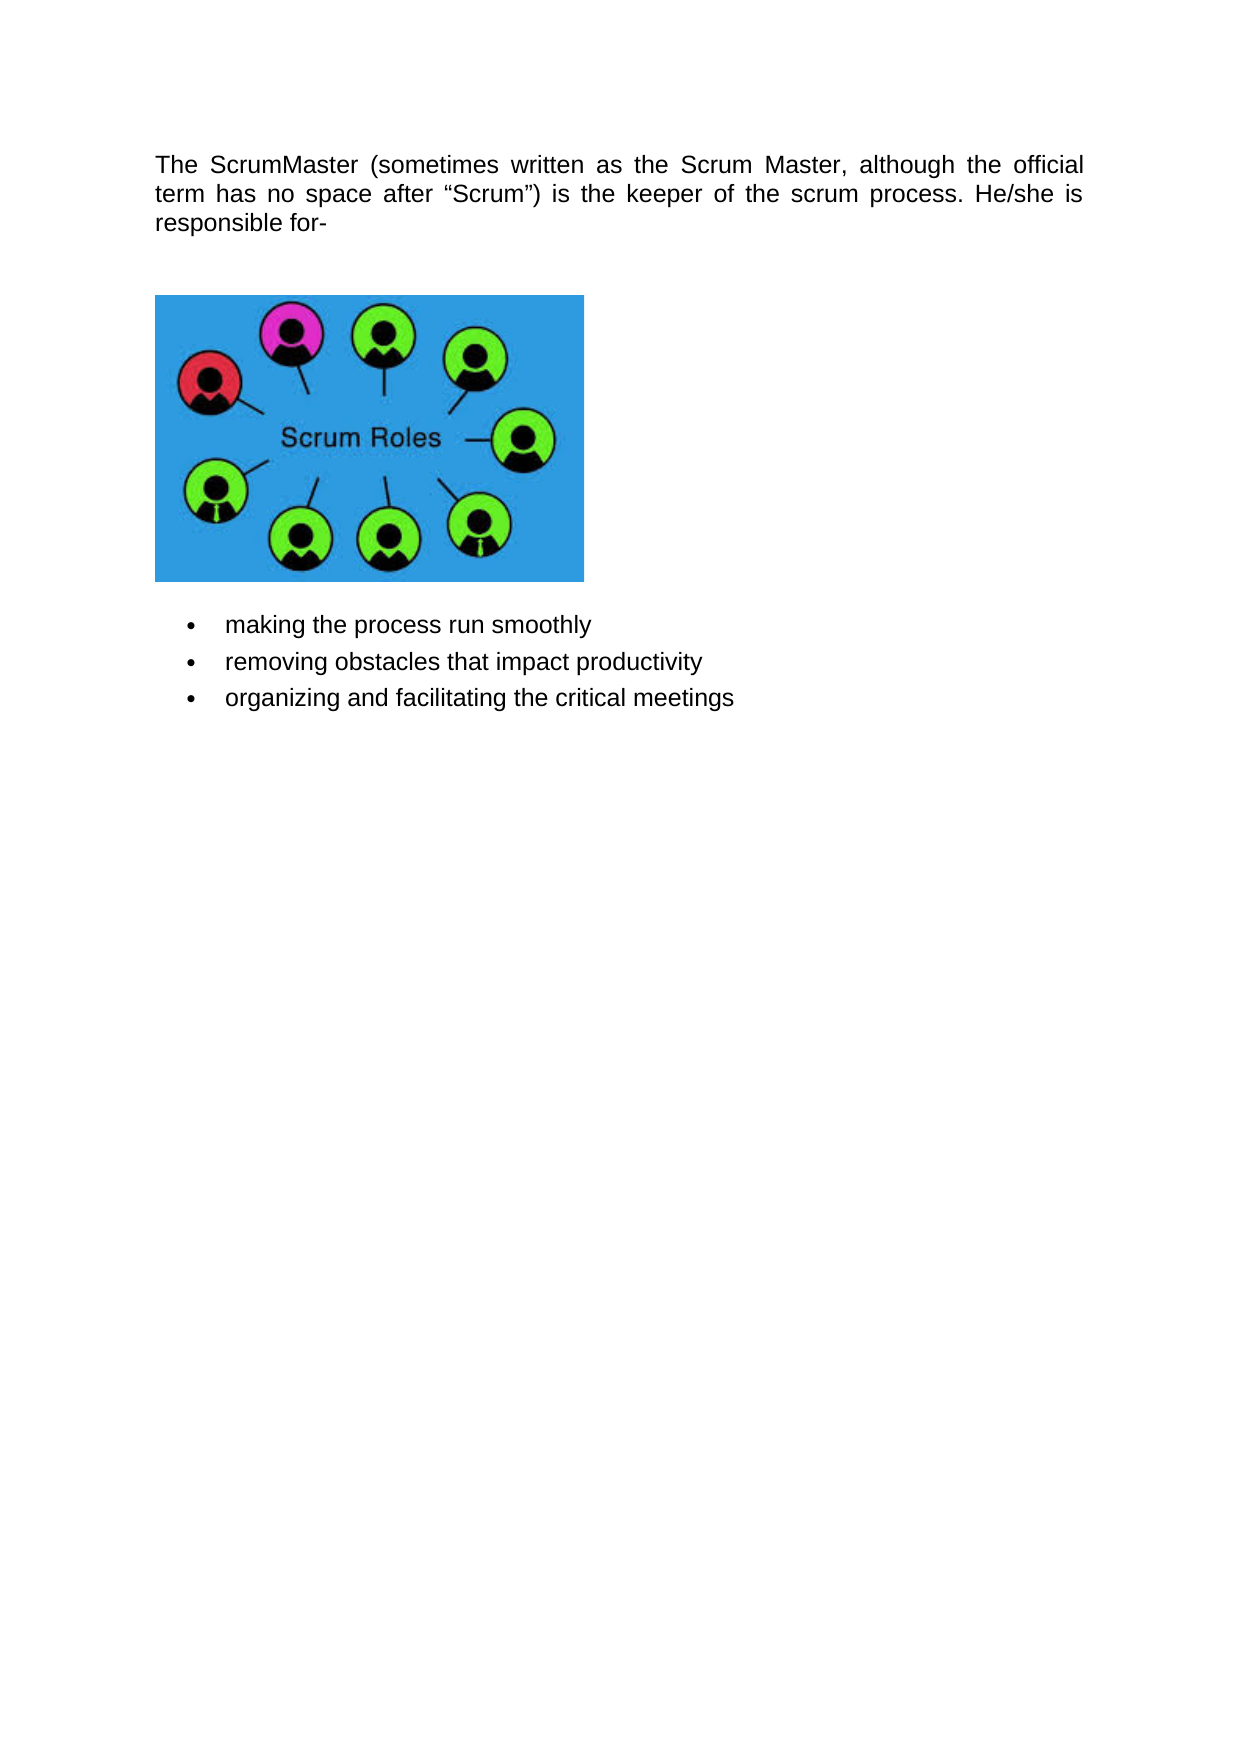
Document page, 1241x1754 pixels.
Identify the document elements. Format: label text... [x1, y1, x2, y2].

list removing obstacles that impact productivity [187, 647, 1090, 676]
list organizing and facilitating the critical meetings [187, 683, 1090, 712]
picture [155, 295, 585, 582]
text The ScrumMaster (sometimes written as the Scrum Master, although the official term has no space after “Scrum”) is the keeper of the scrum process. He/she is responsible for- [155, 150, 1085, 236]
list making the process run smoothly [187, 610, 1090, 639]
